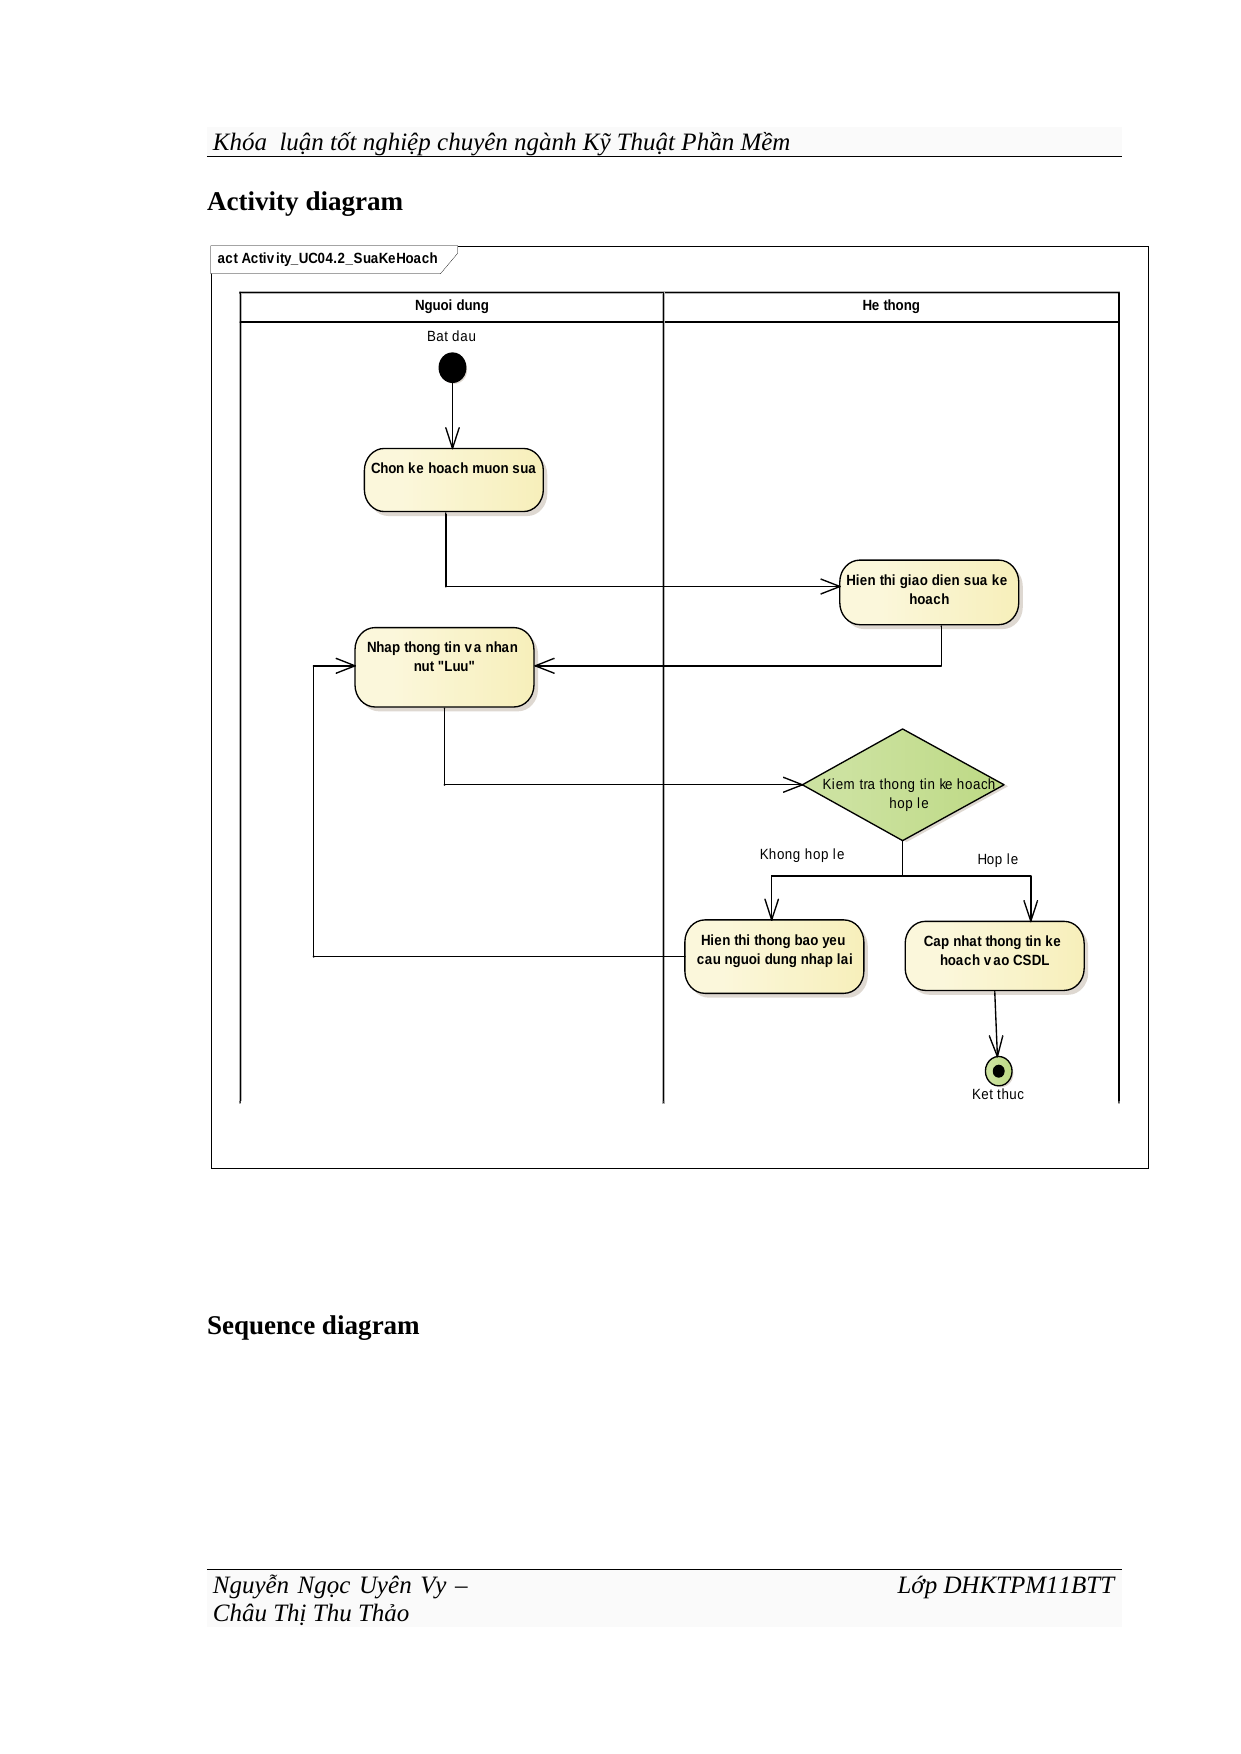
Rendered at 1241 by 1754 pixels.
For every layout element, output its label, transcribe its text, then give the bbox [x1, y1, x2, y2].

subtitle Sequence diagram [207, 1309, 1122, 1341]
subtitle Activity diagram [207, 185, 1122, 216]
